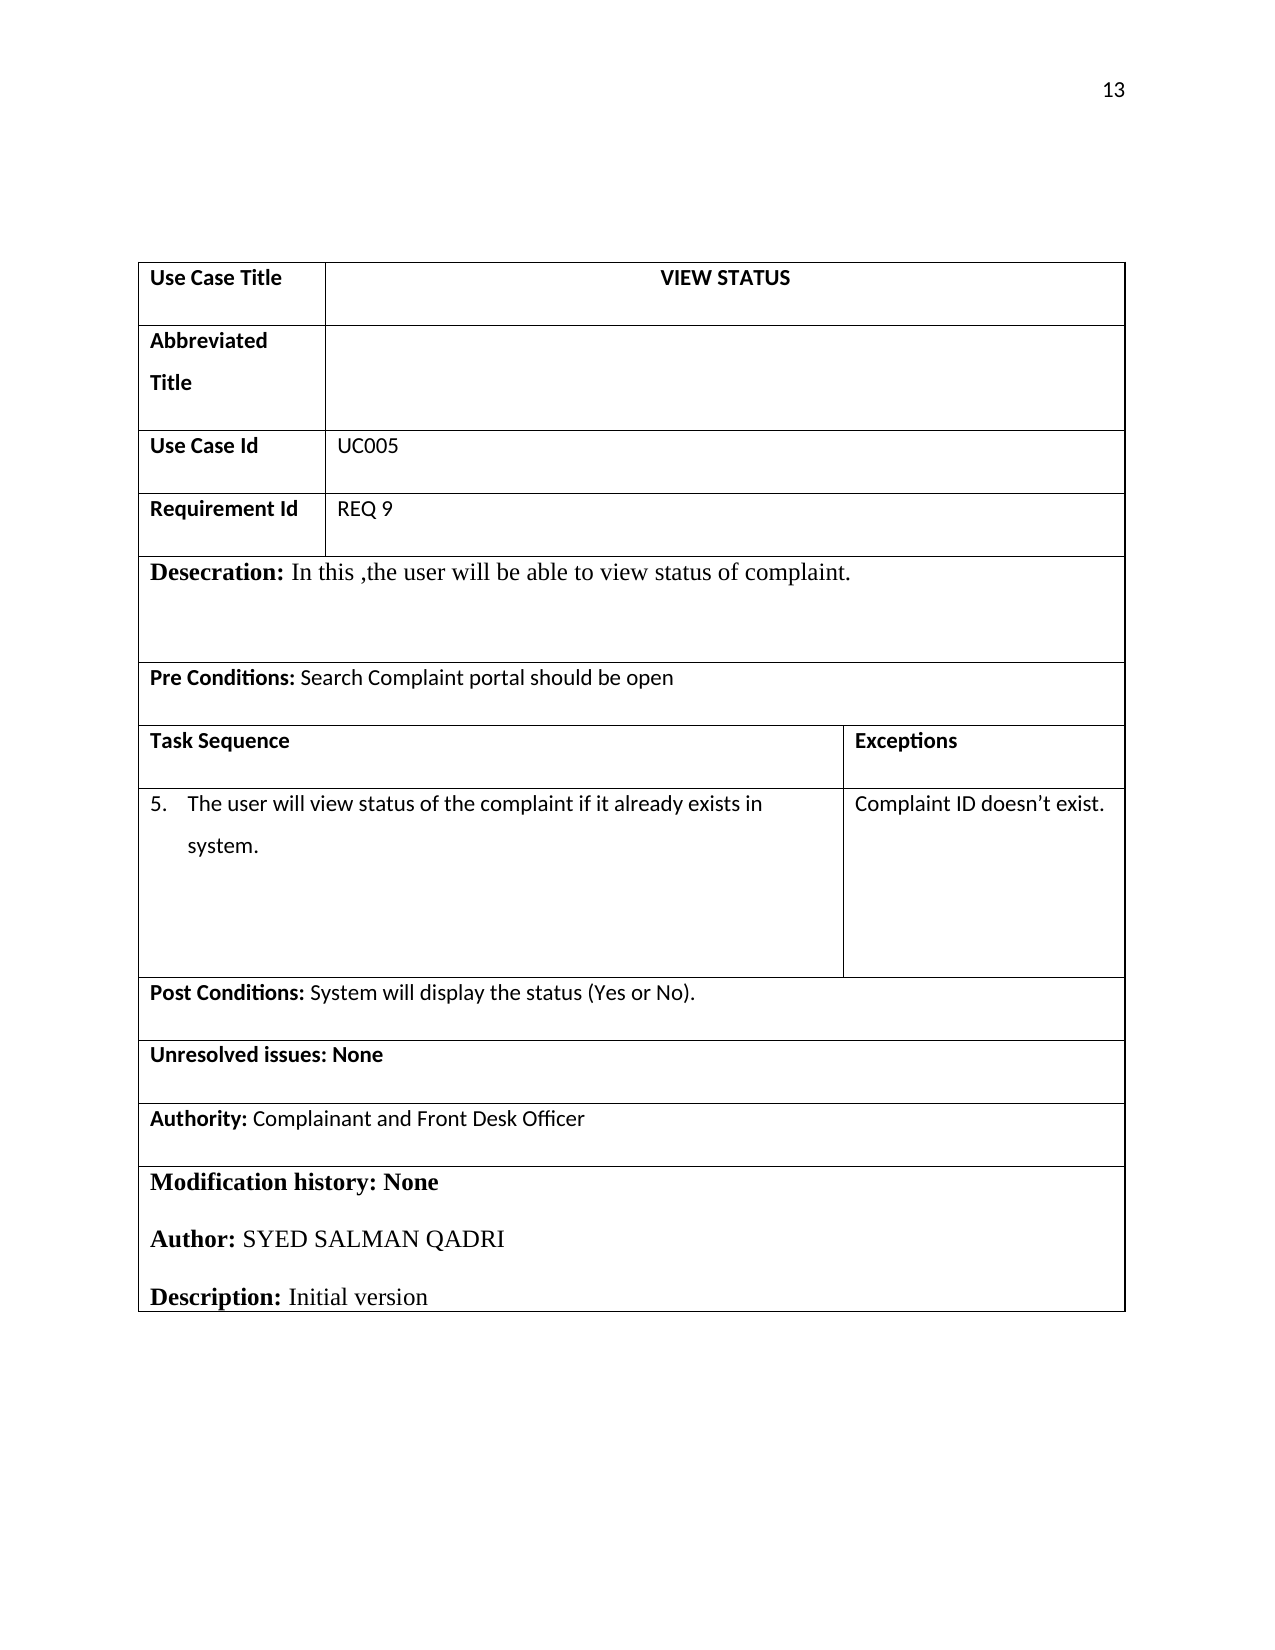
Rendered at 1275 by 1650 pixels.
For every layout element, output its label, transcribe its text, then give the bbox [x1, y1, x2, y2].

table_cell Post Conditions: System will display the status (Yes or No). [139, 978, 1124, 1039]
table_cell Complaint ID doesn’t exist. [844, 789, 1124, 977]
table_cell Desecration: In this ,the user will be able to view status of complaint. [139, 557, 1124, 662]
table_header Use Case Title [139, 263, 325, 325]
table_header VIEW STATUS [326, 263, 1124, 325]
table_cell Abbreviated Title [139, 326, 325, 430]
table_cell Pre Conditions: Search Complaint portal should be open [139, 663, 1124, 725]
table_cell REQ 9 [326, 494, 1124, 556]
table_cell Unresolved issues: None [139, 1041, 1124, 1103]
table_cell Exceptions [844, 726, 1124, 788]
table_cell The user will view status of the complaint if it already exists in system. [139, 789, 843, 977]
table_cell Task Sequence [139, 726, 843, 788]
table_cell UC005 [326, 431, 1124, 493]
table_cell Authority: Complainant and Front Desk Officer [139, 1104, 1124, 1166]
table_cell Modification history: None Author: SYED SALMAN QADRI Description: Initial version [139, 1167, 1124, 1311]
table_cell [326, 326, 1124, 430]
table_cell Requirement Id [139, 494, 325, 556]
table_cell Use Case Id [139, 431, 325, 493]
